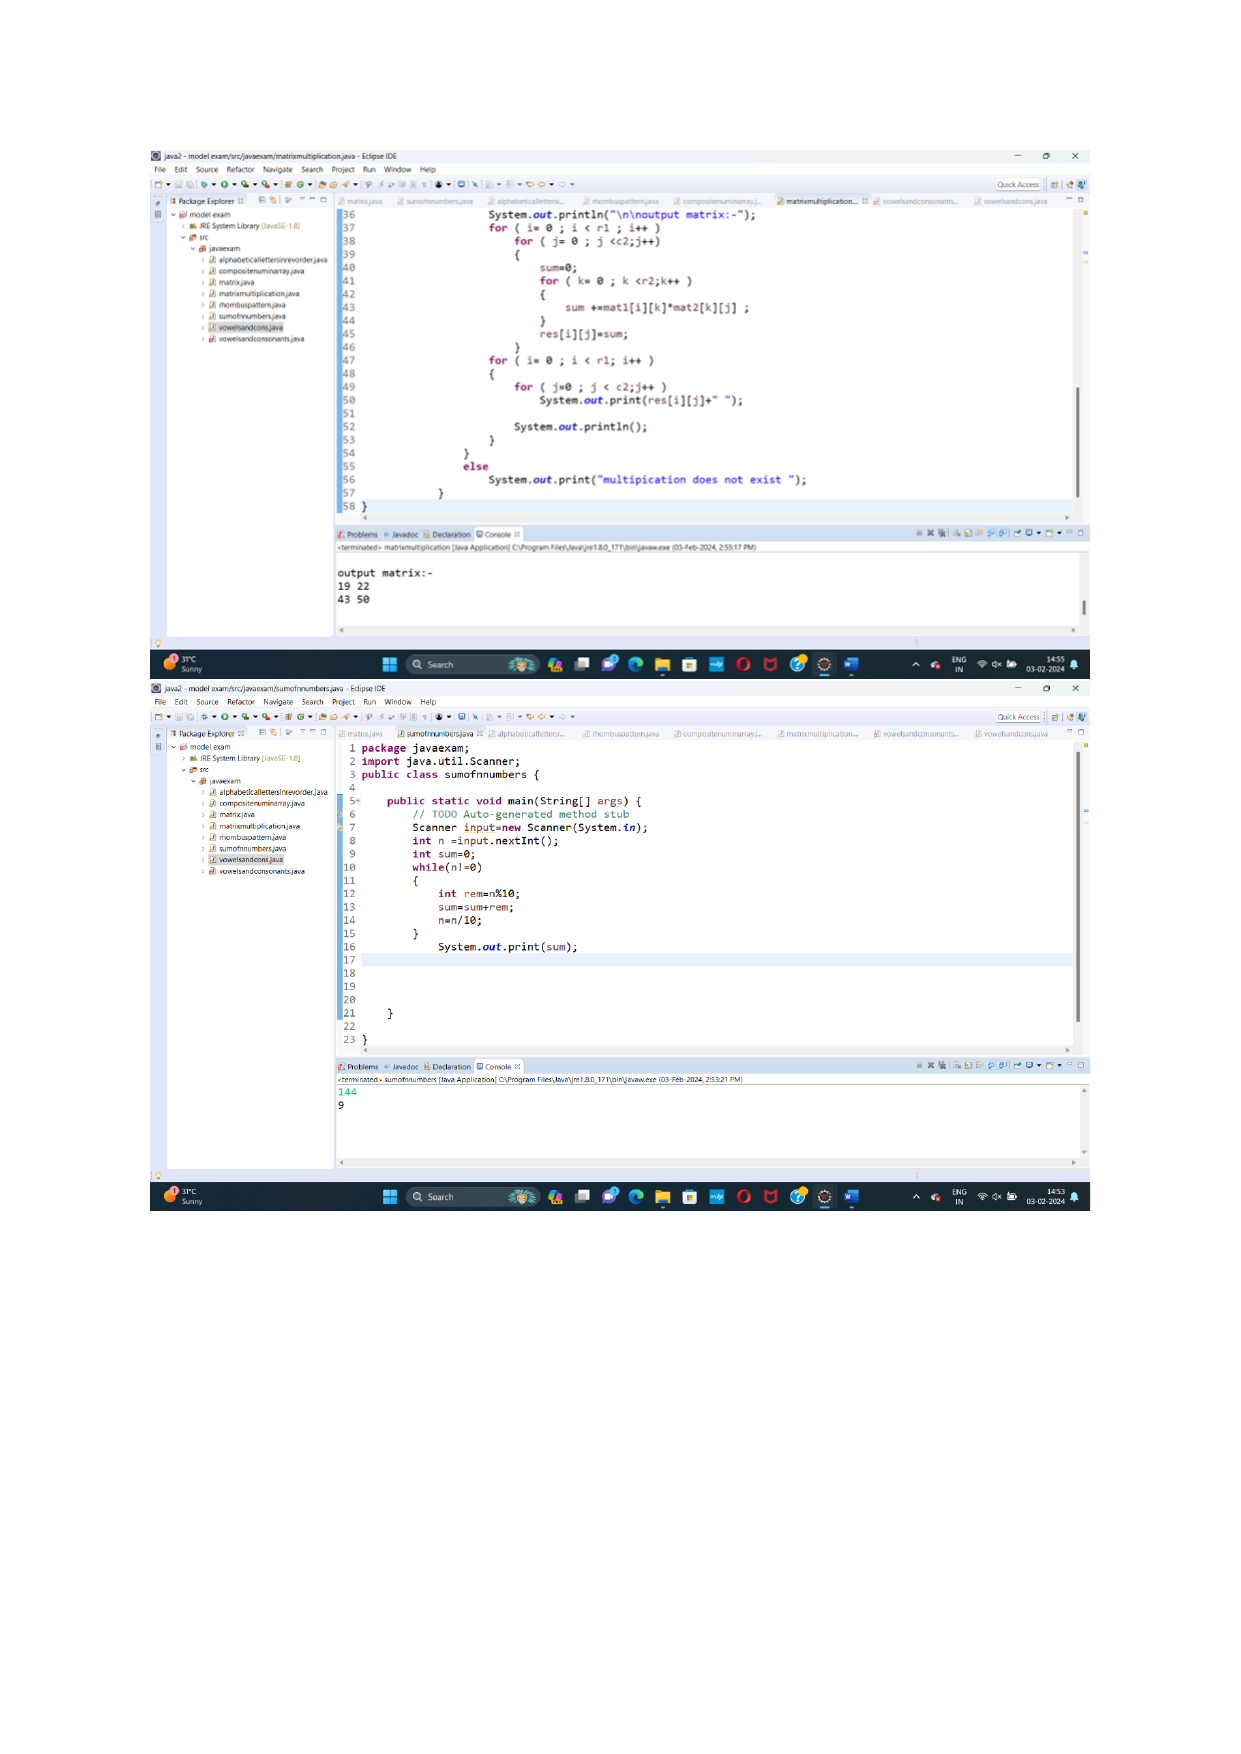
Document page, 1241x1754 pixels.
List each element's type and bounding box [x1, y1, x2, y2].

picture [150, 681, 1091, 1211]
picture [150, 150, 1090, 679]
